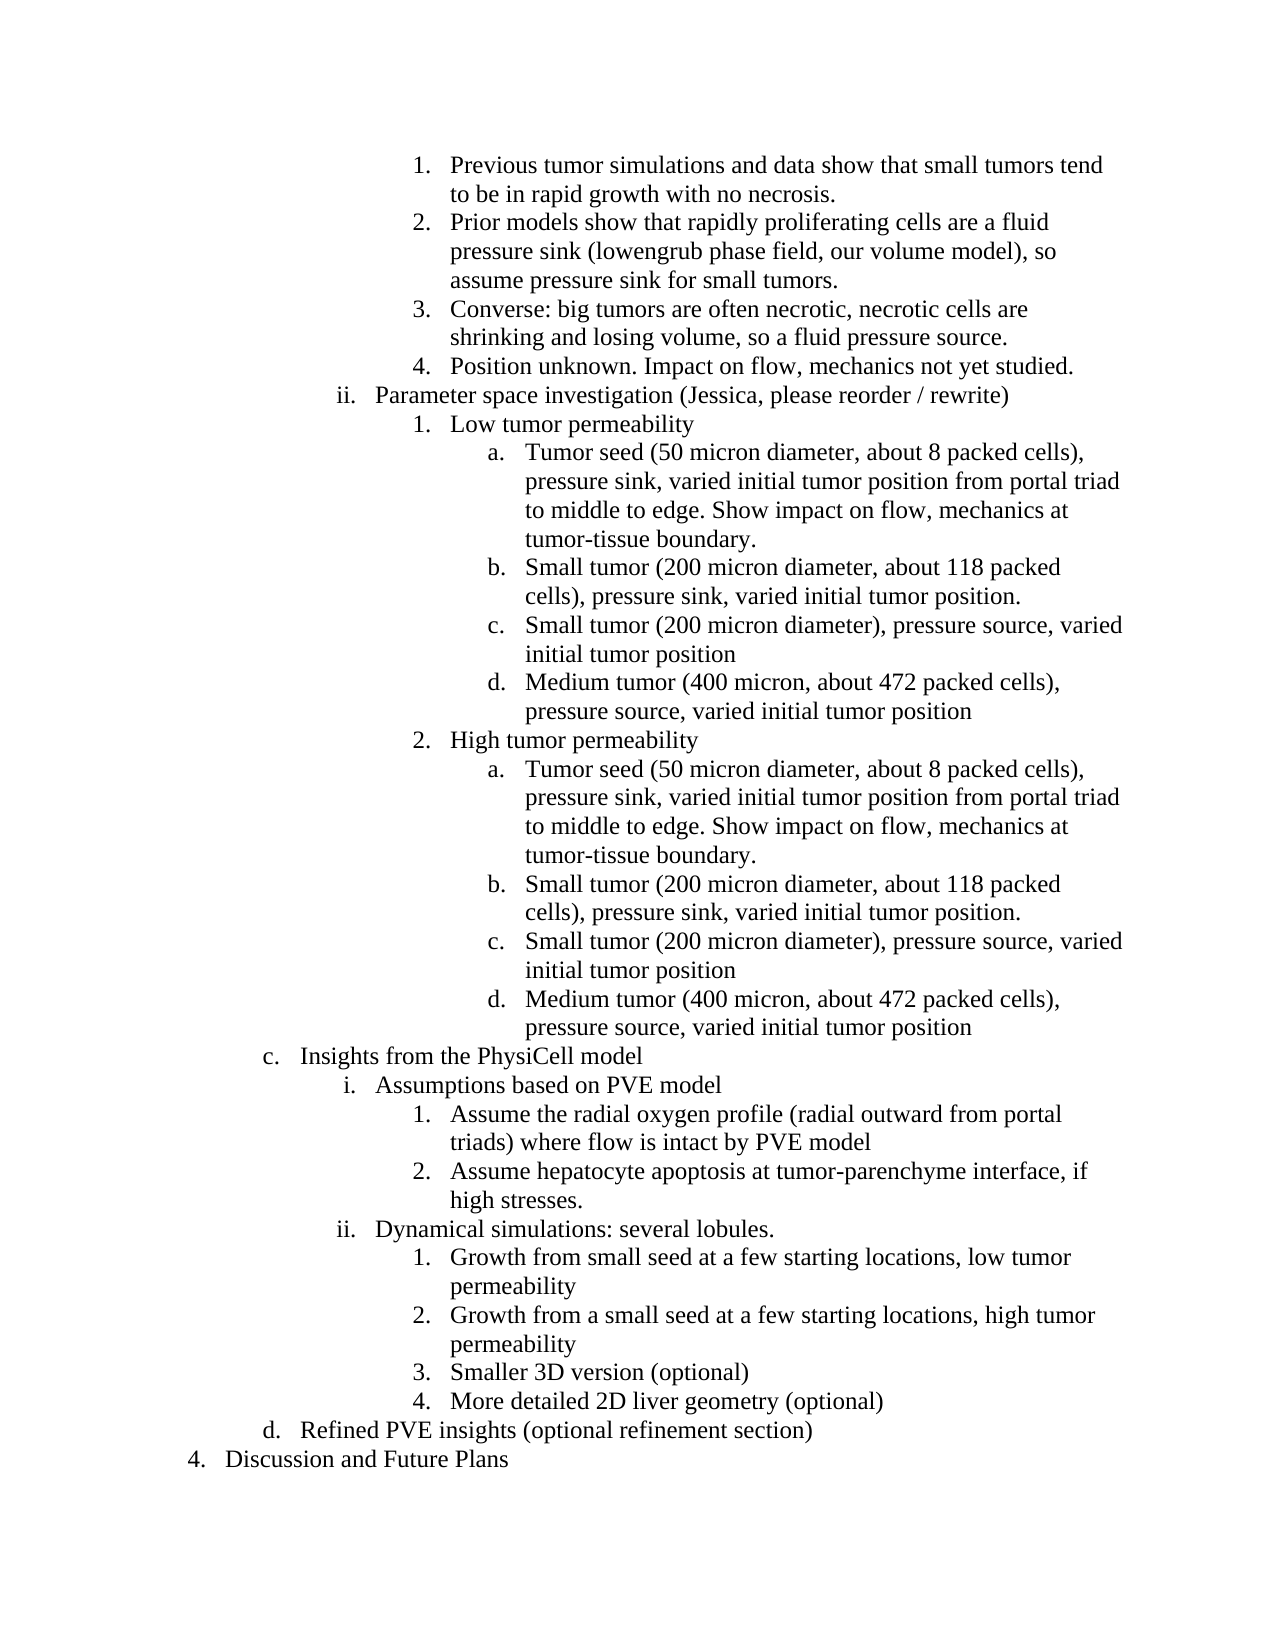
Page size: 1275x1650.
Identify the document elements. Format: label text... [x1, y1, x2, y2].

list Low tumor permeability [412, 409, 1125, 437]
list Dynamical simulations: several lobules. [356, 1214, 1125, 1242]
list Insights from the PhysiCell model [262, 1041, 1125, 1070]
list More detailed 2D liver geometry (optional) [412, 1386, 1125, 1415]
list Assumptions based on PVE model [356, 1070, 1125, 1099]
list Growth from small seed at a few starting locations, low tumor permeability [412, 1242, 1125, 1300]
list Previous tumor simulations and data show that small tumors tend to be in rapid growth with no necrosis. [412, 150, 1125, 207]
list Medium tumor (400 micron, about 472 packed cells), pressure source, varied initial tumor position [487, 667, 1125, 725]
list Assume hepatocyte apoptosis at tumor-parenchyme interface, if high stresses. [412, 1156, 1125, 1214]
list Assume the radial oxygen profile (radial outward from portal triads) where flow is intact by PVE model [412, 1099, 1125, 1156]
list Medium tumor (400 micron, about 472 packed cells), pressure source, varied initial tumor position [487, 984, 1125, 1041]
list Converse: big tumors are often necrotic, necrotic cells are shrinking and losing volume, so a fluid pressure source. [412, 294, 1125, 351]
list Refined PVE insights (optional refinement section) [262, 1415, 1125, 1444]
list Small tumor (200 micron diameter), pressure source, varied initial tumor position [487, 926, 1125, 984]
list Growth from a small seed at a few starting locations, high tumor permeability [412, 1300, 1125, 1357]
list Tumor seed (50 micron diameter, about 8 packed cells), pressure sink, varied initial tumor position from portal triad to middle to edge. Show impact on flow, mechanics at tumor-tissue boundary. [487, 754, 1125, 869]
list Tumor seed (50 micron diameter, about 8 packed cells), pressure sink, varied initial tumor position from portal triad to middle to edge. Show impact on flow, mechanics at tumor-tissue boundary. [487, 437, 1125, 552]
list Position unknown. Impact on flow, mechanics not yet studied. [412, 351, 1125, 380]
list Discussion and Future Plans [187, 1444, 1125, 1472]
list Parameter space investigation (Jessica, please reorder / rewrite) [356, 380, 1125, 409]
list High tumor permeability [412, 725, 1125, 754]
list Small tumor (200 micron diameter, about 118 packed cells), pressure sink, varied initial tumor position. [487, 869, 1125, 926]
list Small tumor (200 micron diameter), pressure source, varied initial tumor position [487, 610, 1125, 667]
list Smaller 3D version (optional) [412, 1357, 1125, 1386]
list Small tumor (200 micron diameter, about 118 packed cells), pressure sink, varied initial tumor position. [487, 552, 1125, 610]
list Prior models show that rapidly proliferating cells are a fluid pressure sink (lowengrub phase field, our volume model), so assume pressure sink for small tumors. [412, 207, 1125, 294]
